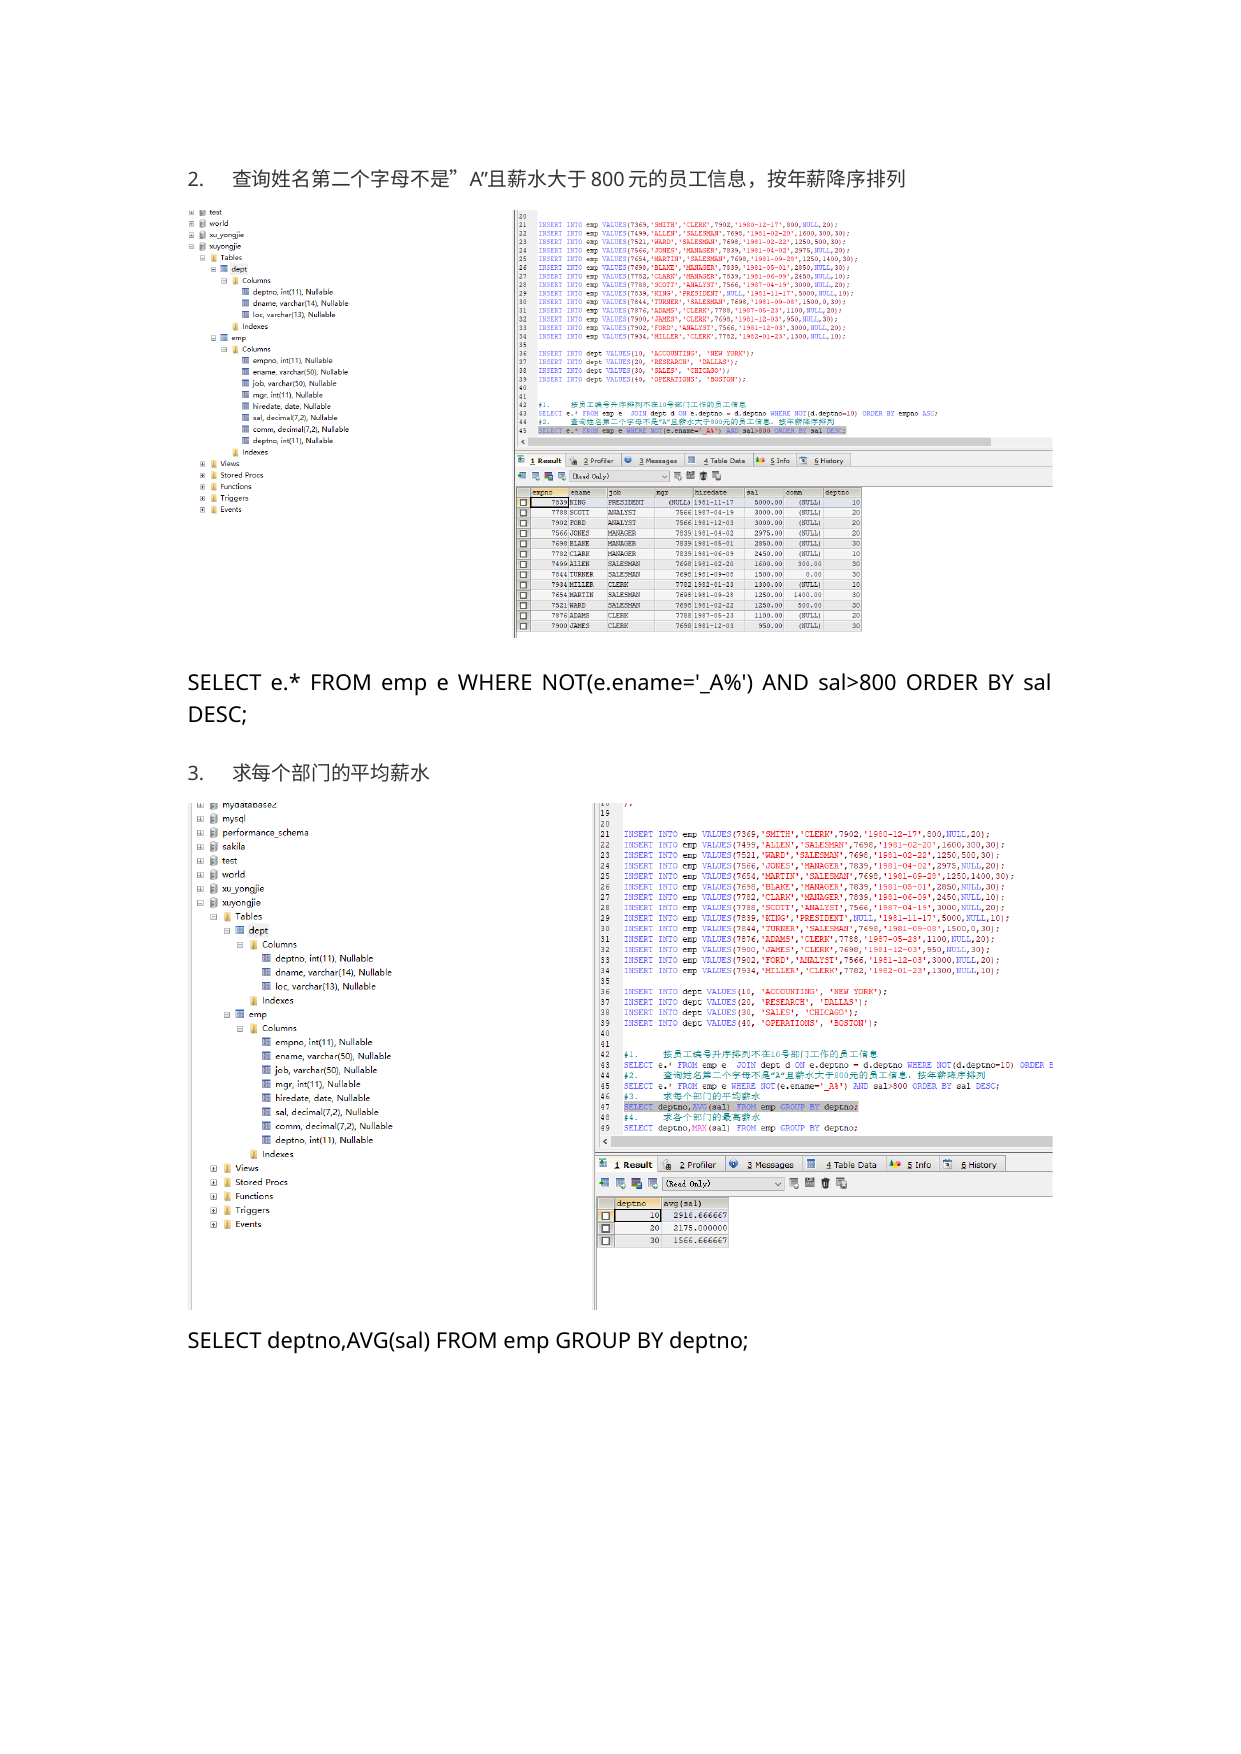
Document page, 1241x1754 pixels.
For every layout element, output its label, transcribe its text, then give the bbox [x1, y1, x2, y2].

subtitle 查询姓名第二个字母不是”A”且薪水大于800元的员工信息，按年薪降序排列 [187, 162, 1053, 194]
text SELECT e.* FROM emp e WHERE NOT(e.ename='_A%') AND sal>800 ORDER BY sal DESC; [187, 665, 1053, 730]
picture [187, 803, 1053, 1310]
text SELECT deptno,AVG(sal) FROM emp GROUP BY deptno; [187, 1324, 1053, 1356]
picture [187, 210, 1053, 638]
subtitle 求每个部门的平均薪水 [187, 755, 1053, 788]
